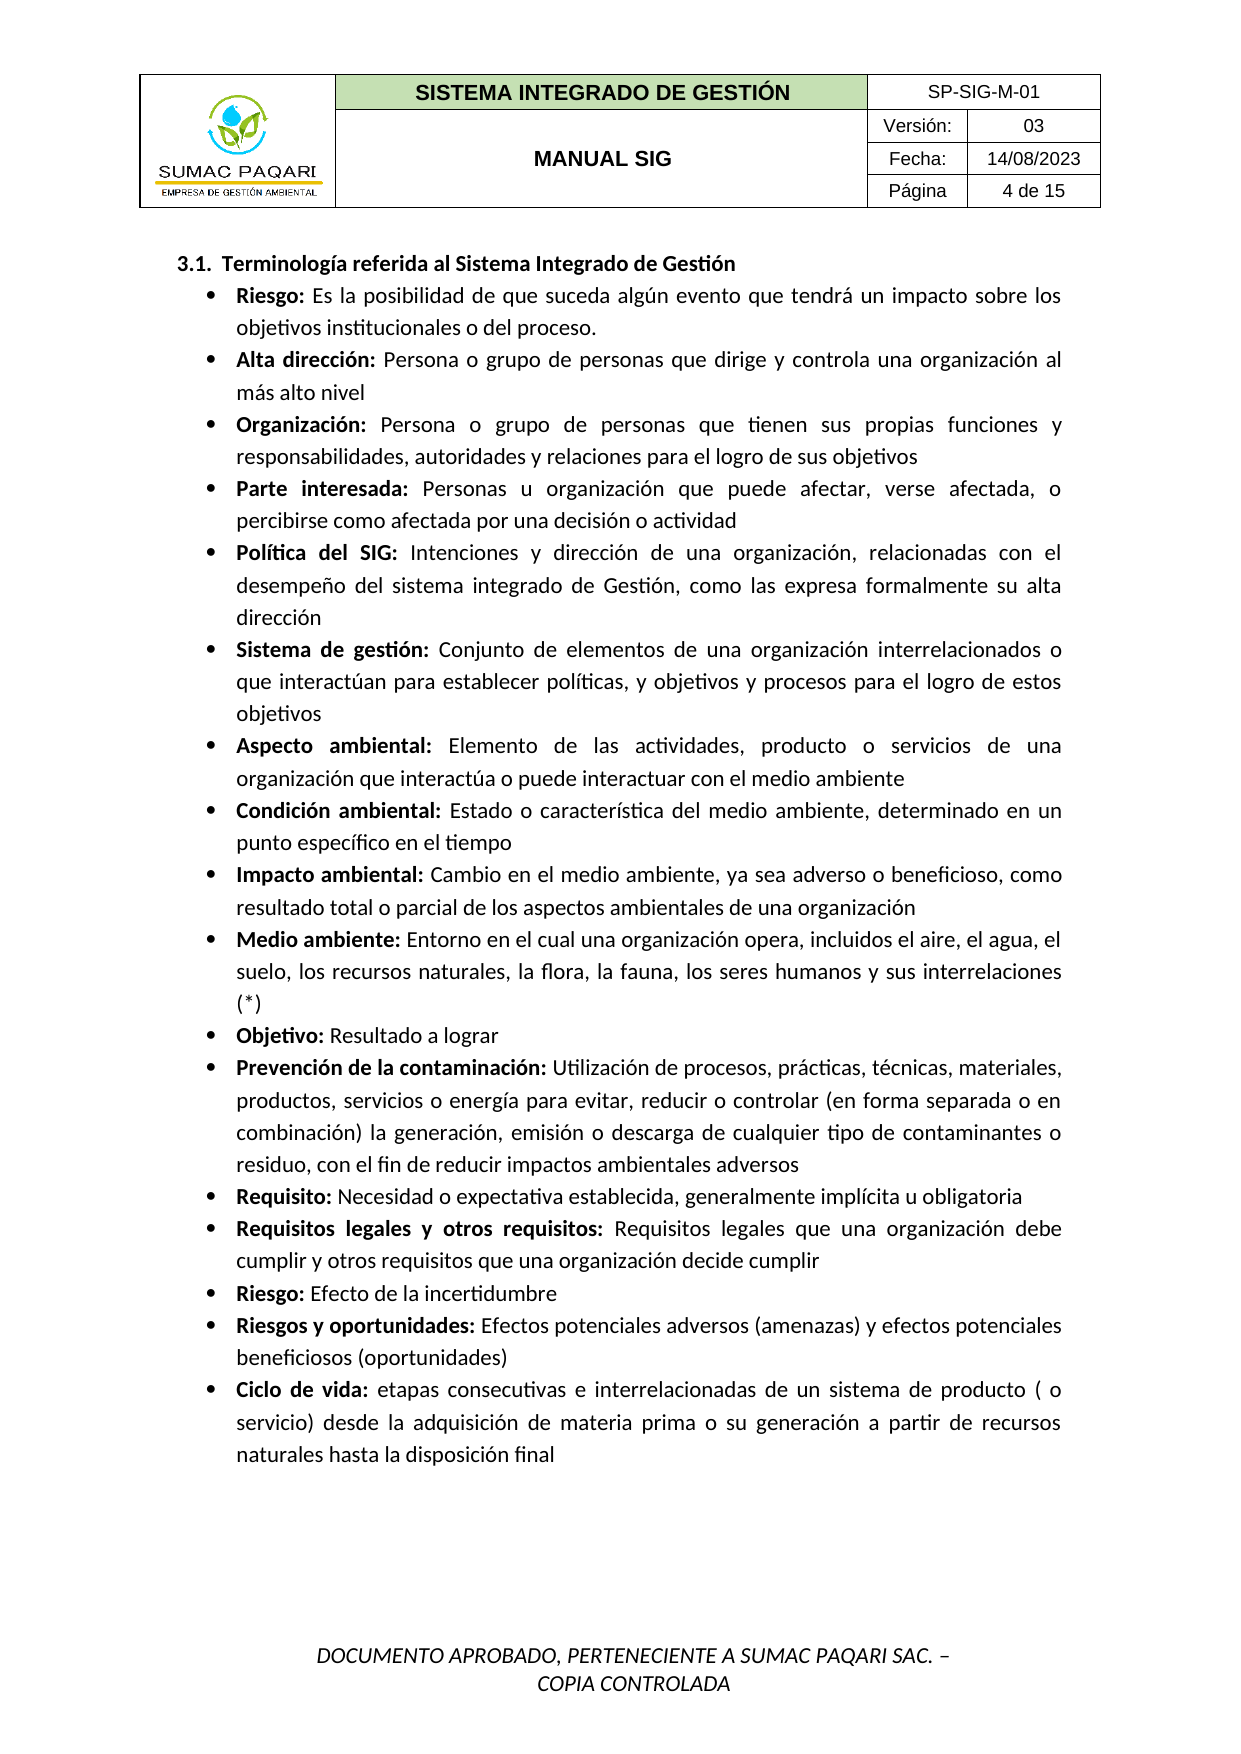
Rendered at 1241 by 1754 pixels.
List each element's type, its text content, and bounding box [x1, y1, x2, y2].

list Requisitos legales y otros requisitos: Requisitos legales que una organización debe cumplir y otros requisitos que una organización decide cumplir [207, 1214, 1063, 1275]
list Riesgo: Es la posibilidad de que suceda algún evento que tendrá un impacto sobre los objetivos institucionales o del proceso. [207, 281, 1063, 341]
list Ciclo de vida: etapas consecutivas e interrelacionadas de un sistema de producto ( o servicio) desde la adquisición de materia prima o su generación a partir de recursos naturales hasta la disposición final [207, 1375, 1063, 1468]
list Sistema de gestión: Conjunto de elementos de una organización interrelacionados o que interactúan para establecer políticas, y objetivos y procesos para el logro de estos objetivos [207, 635, 1063, 727]
list Parte interesada: Personas u organización que puede afectar, verse afectada, o percibirse como afectada por una decisión o actividad [207, 474, 1063, 534]
list Objetivo: Resultado a lograr [207, 1021, 1063, 1049]
list Aspecto ambiental: Elemento de las actividades, producto o servicios de una organización que interactúa o puede interactuar con el medio ambiente [207, 732, 1063, 792]
list Medio ambiente: Entorno en el cual una organización opera, incluidos el aire, el agua, el suelo, los recursos naturales, la flora, la fauna, los seres humanos y sus interrelaciones (*) [207, 925, 1063, 1017]
list Prevención de la contaminación: Utilización de procesos, prácticas, técnicas, materiales, productos, servicios o energía para evitar, reducir o controlar (en forma separada o en combinación) la generación, emisión o descarga de cualquier tipo de contaminantes o residuo, con el fin de reducir impactos ambientales adversos [207, 1053, 1063, 1178]
list Impacto ambiental: Cambio en el medio ambiente, ya sea adverso o beneficioso, como resultado total o parcial de los aspectos ambientales de una organización [207, 860, 1063, 921]
list Requisito: Necesidad o expectativa establecida, generalmente implícita u obligatoria [207, 1182, 1063, 1210]
list Terminología referida al Sistema Integrado de Gestión [177, 249, 1063, 277]
list Organización: Persona o grupo de personas que tienen sus propias funciones y responsabilidades, autoridades y relaciones para el logro de sus objetivos [207, 410, 1063, 470]
list Riesgos y oportunidades: Efectos potenciales adversos (amenazas) y efectos potenciales beneficiosos (oportunidades) [207, 1311, 1063, 1371]
list Riesgo: Efecto de la incertidumbre [207, 1279, 1063, 1307]
picture [151, 93, 325, 202]
list Condición ambiental: Estado o característica del medio ambiente, determinado en un punto específico en el tiempo [207, 796, 1063, 856]
list Política del SIG: Intenciones y dirección de una organización, relacionadas con el desempeño del sistema integrado de Gestión, como las expresa formalmente su alta dirección [207, 538, 1063, 631]
list Alta dirección: Persona o grupo de personas que dirige y controla una organización al más alto nivel [207, 345, 1063, 406]
